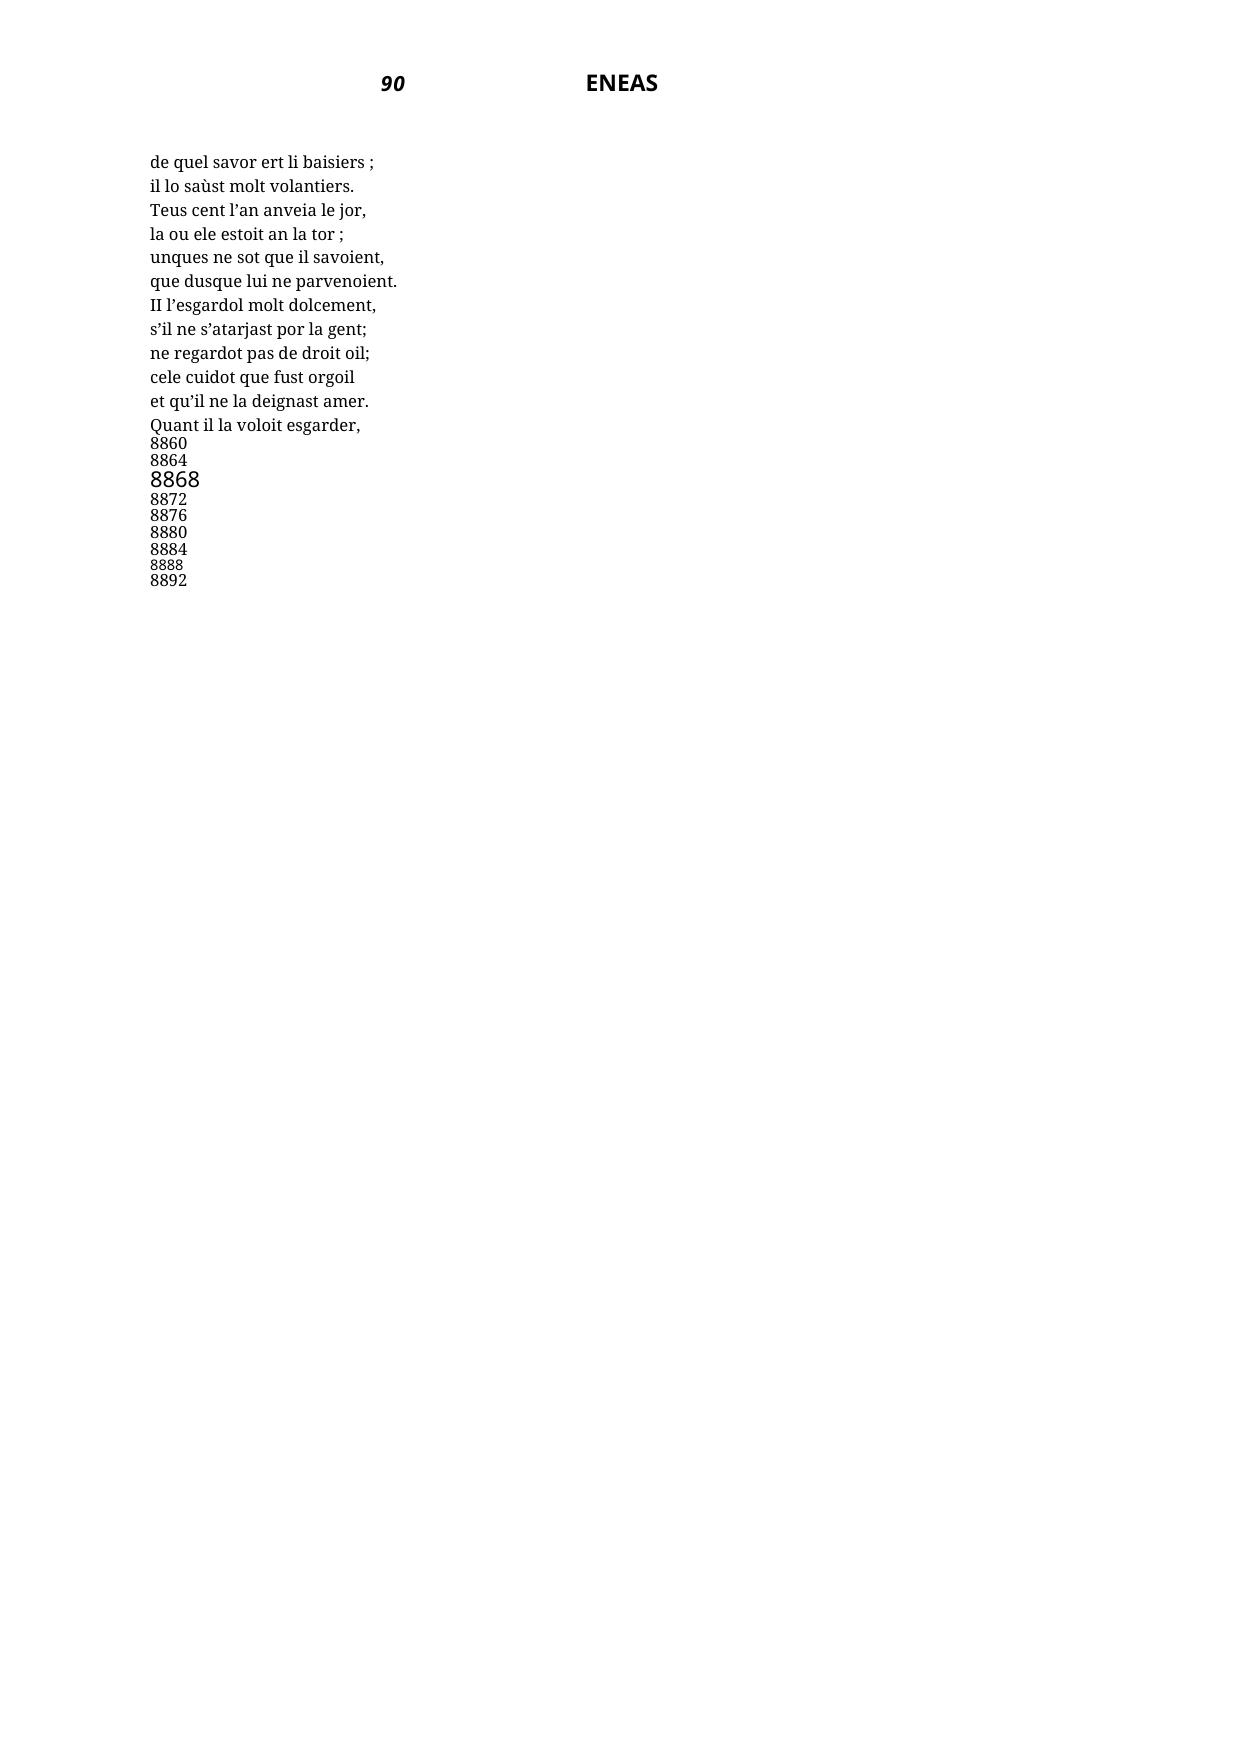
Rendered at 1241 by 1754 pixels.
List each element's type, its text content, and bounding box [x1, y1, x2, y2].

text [150, 149, 1090, 197]
text 8868 [150, 470, 1090, 492]
text 8888 [150, 558, 1090, 573]
text 8860 [150, 436, 1090, 453]
text 8892 [150, 573, 1090, 589]
text 8864 [150, 453, 1090, 470]
text Teus cent l’an anveia le jor, la ou ele estoit an la tor ; unques ne sot que il savoient, que dusque lui ne parvenoient. [150, 197, 1090, 293]
text II l’esgardol molt dolcement, s’il ne s’atarjast por la gent; ne regardot pas de droit oil; cele cuidot que fust orgoil et qu’il ne la deignast amer. Quant il la voloit esgarder, [150, 293, 1090, 436]
text 8880 [150, 525, 1090, 542]
text 8876 [150, 508, 1090, 525]
text 8884 [150, 542, 1090, 558]
text 8872 [150, 492, 1090, 508]
